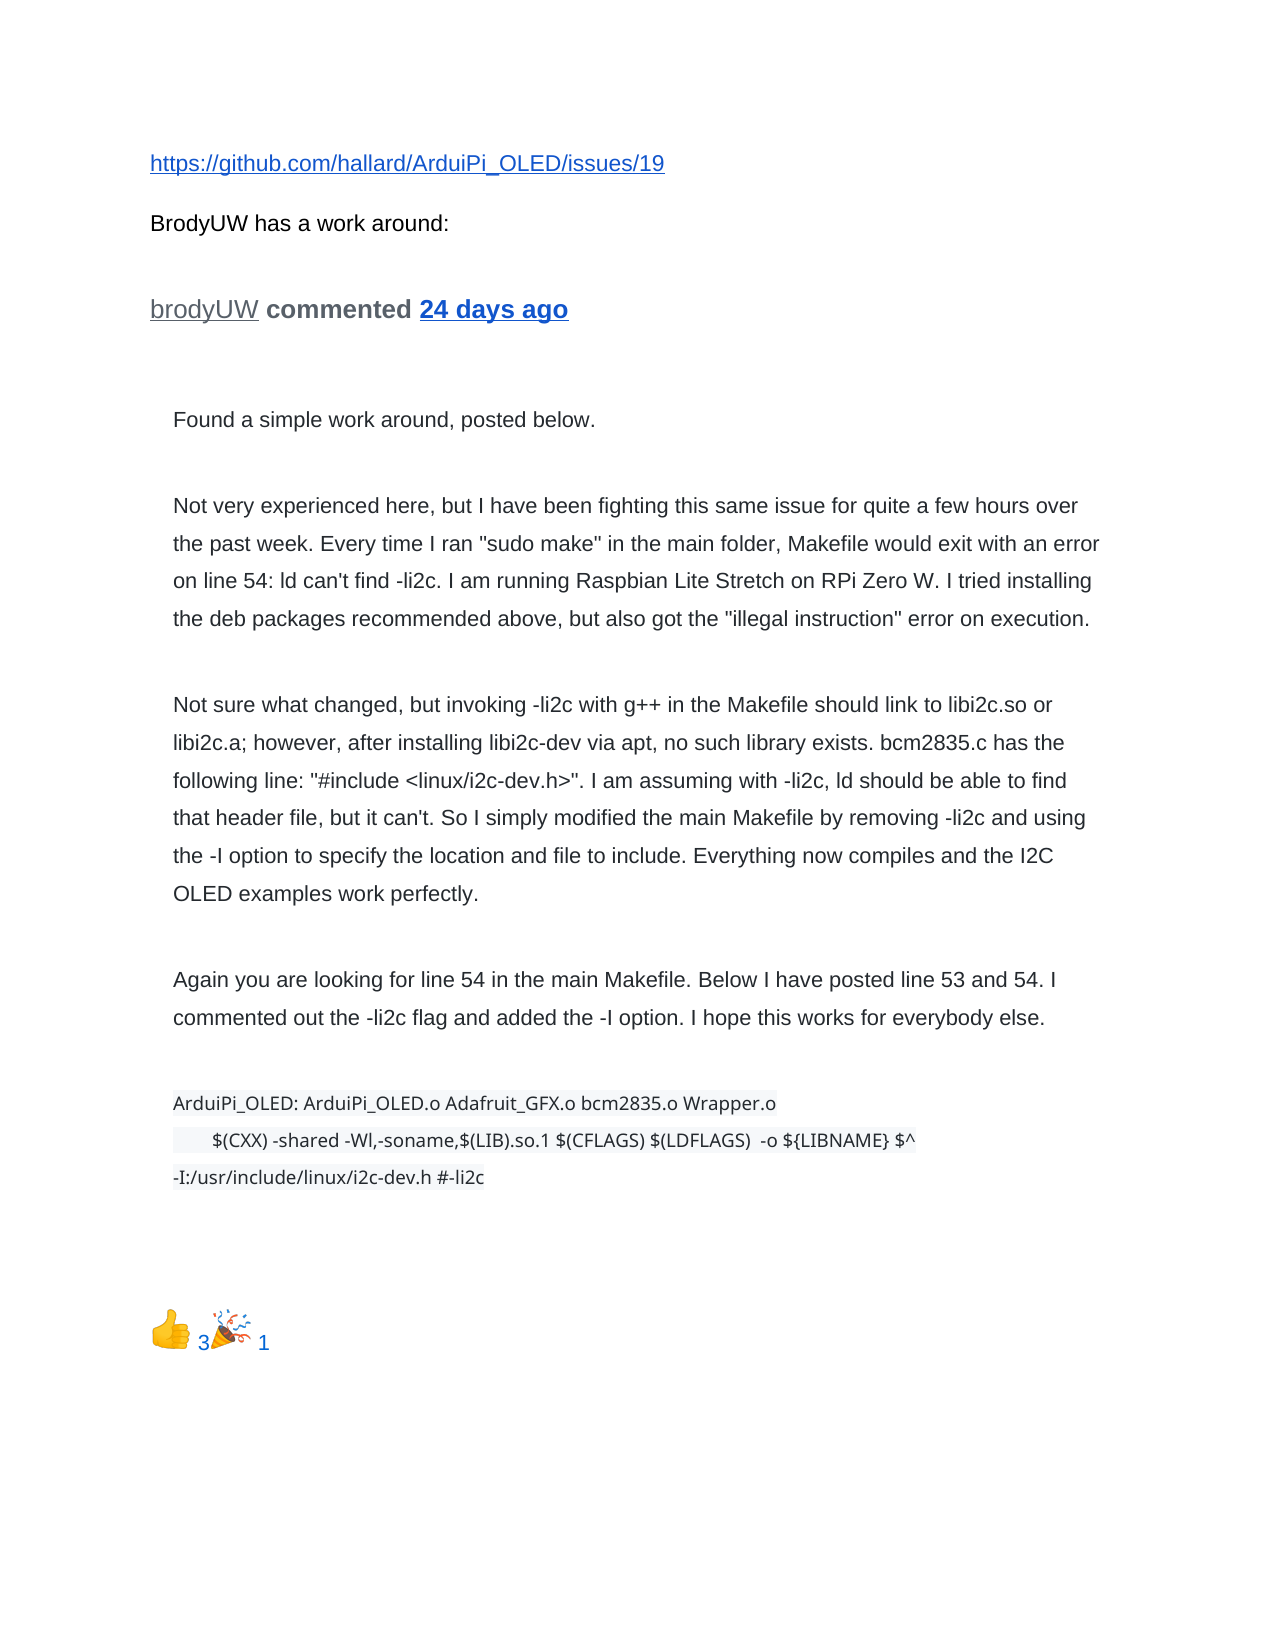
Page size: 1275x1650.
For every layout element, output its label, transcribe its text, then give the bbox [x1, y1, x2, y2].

picture [150, 1308, 192, 1350]
text BrodyUW has a work around: [150, 210, 1125, 237]
text 3 1 [150, 1308, 1125, 1355]
table_header Found a simple work around, posted below. Not very experienced here, but I have been fighting this same issue for quite a few hours over the past week. Every time I ran "sudo make" in the main folder, Makefile would exit with an error on line 54: ld can't find -li2c. I am running Raspbian Lite Stretch on RPi Zero W. I tried installing the deb packages recommended above, but also got the "illegal instruction" error on execution. Not sure what changed, but invoking -li2c with g++ in the Makefile should link to libi2c.so or libi2c.a; however, after installing libi2c-dev via apt, no such library exists. bcm2835.c has the following line: "#include <linux/i2c-dev.h>". I am assuming with -li2c, ld should be able to find that header file, but it can't. So I simply modified the main Makefile by removing -li2c and using the -I option to specify the location and file to include. Everything now compiles and the I2C OLED examples work perfectly. Again you are looking for line 54 in the main Makefile. Below I have posted line 53 and 54. I commented out the -li2c flag and added the -I option. I hope this works for everybody else. ArduiPi_OLED: ArduiPi_OLED.o Adafruit_GFX.o bcm2835.o Wrapper.o $(CXX) -shared -Wl,-soname,$(LIB).so.1 $(CFLAGS) $(LDFLAGS) -o ${LIBNAME} $^ -I:/usr/include/linux/i2c-dev.h #-li2c [150, 361, 1125, 1285]
subtitle brodyUW commented 24 days ago [150, 279, 1125, 338]
picture [209, 1308, 252, 1350]
text https://github.com/hallard/ArduiPi_OLED/issues/19 [150, 150, 1125, 176]
